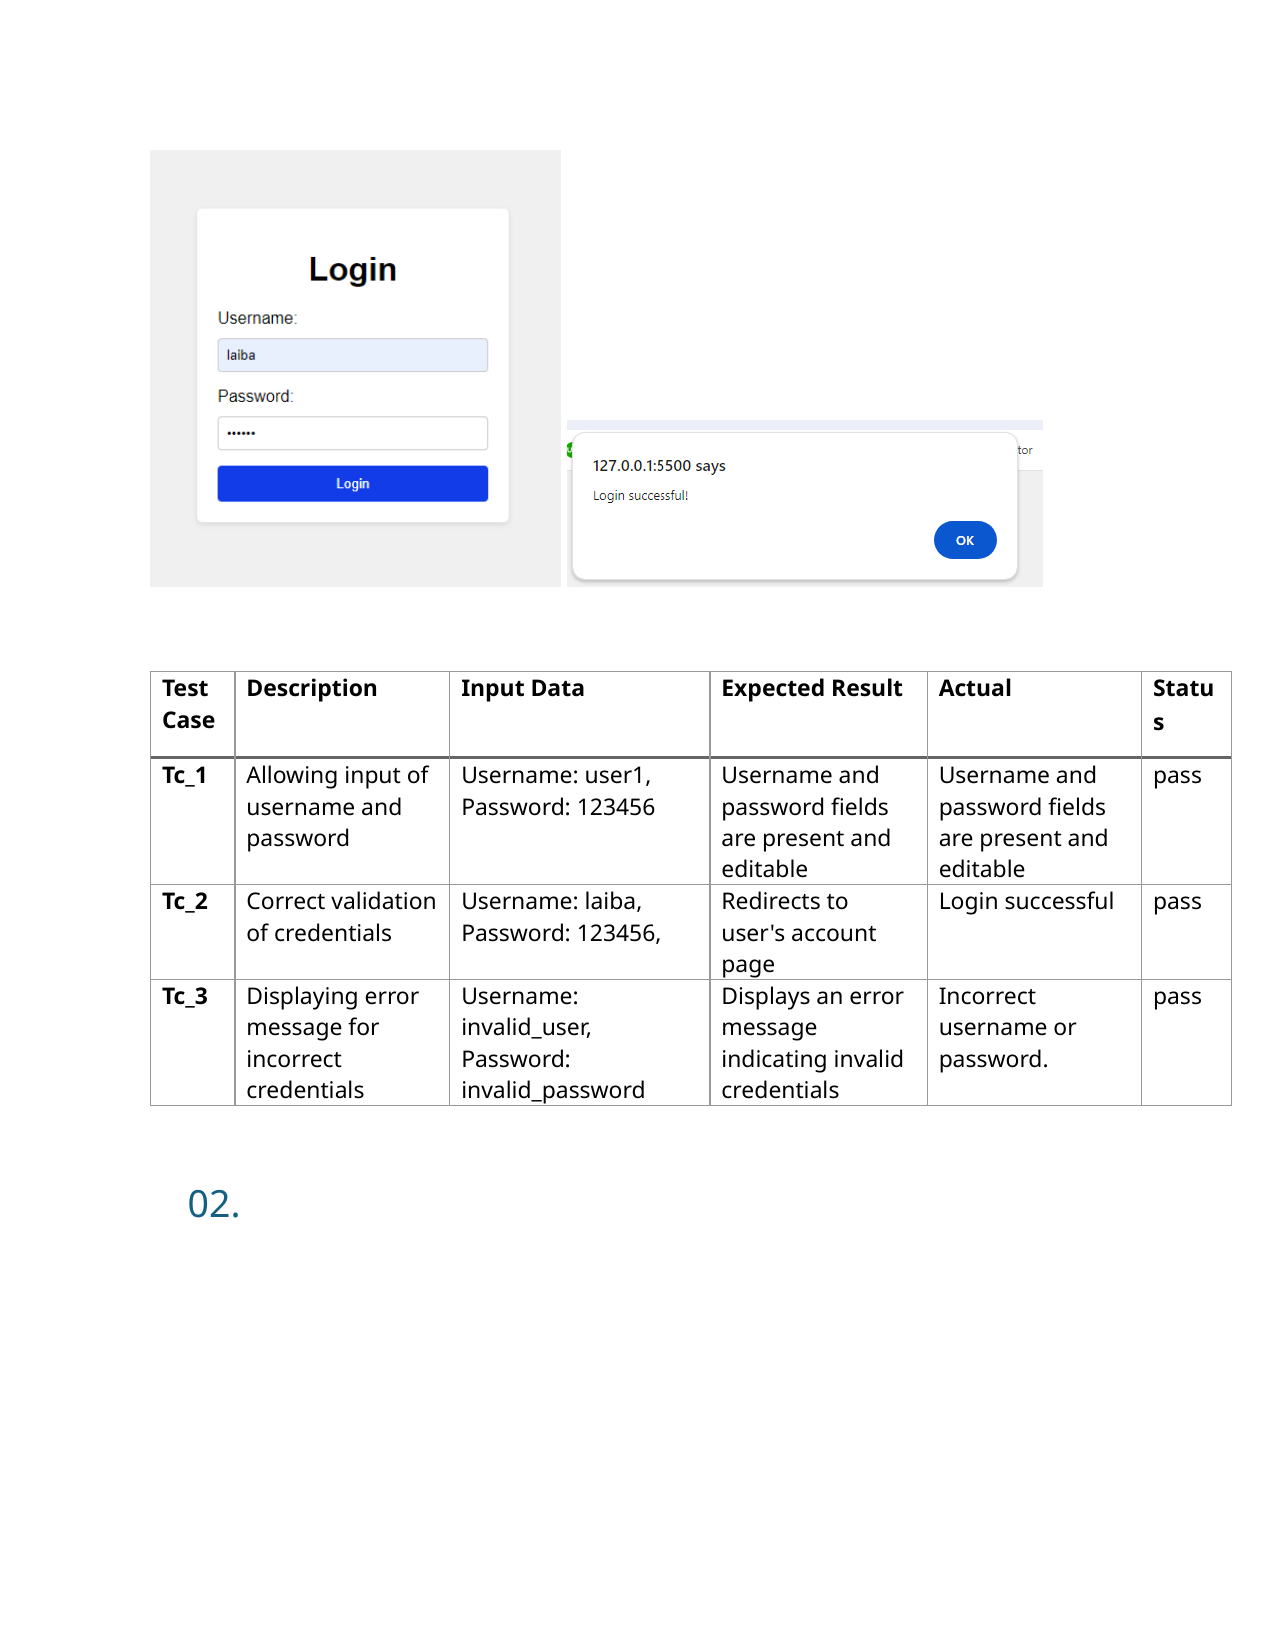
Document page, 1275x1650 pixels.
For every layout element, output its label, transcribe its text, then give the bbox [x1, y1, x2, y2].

table_cell Displaying error message for incorrect credentials [236, 980, 449, 1105]
table_cell pass [1142, 759, 1231, 884]
table_cell Tc_1 [151, 759, 234, 884]
table_cell pass [1142, 885, 1231, 979]
table_cell Tc_3 [151, 980, 234, 1105]
picture [150, 150, 561, 587]
table_cell Correct validation of credentials [236, 885, 449, 979]
table_cell Redirects to user's account page [711, 885, 927, 979]
table_cell Incorrect username or password. [928, 980, 1141, 1105]
table_cell Username: user1, Password: 123456 [450, 759, 709, 884]
table_cell Username: invalid_user, Password: invalid_password [450, 980, 709, 1105]
table_cell Allowing input of username and password [236, 759, 449, 884]
table_header Actual [928, 672, 1141, 756]
picture [566, 420, 1043, 587]
table_header Status [1142, 672, 1231, 756]
table_header Input Data [450, 672, 709, 756]
table_cell Username and password fields are present and editable [928, 759, 1141, 884]
table_header Description [236, 672, 449, 756]
table_cell pass [1142, 980, 1231, 1105]
table_header Expected Result [711, 672, 927, 756]
table_header Test Case [151, 672, 234, 756]
table_cell Displays an error message indicating invalid credentials [711, 980, 927, 1105]
table_cell Login successful [928, 885, 1141, 979]
table_cell Tc_2 [151, 885, 234, 979]
table_cell Username and password fields are present and editable [711, 759, 927, 884]
table_cell Username: laiba, Password: 123456, [450, 885, 709, 979]
